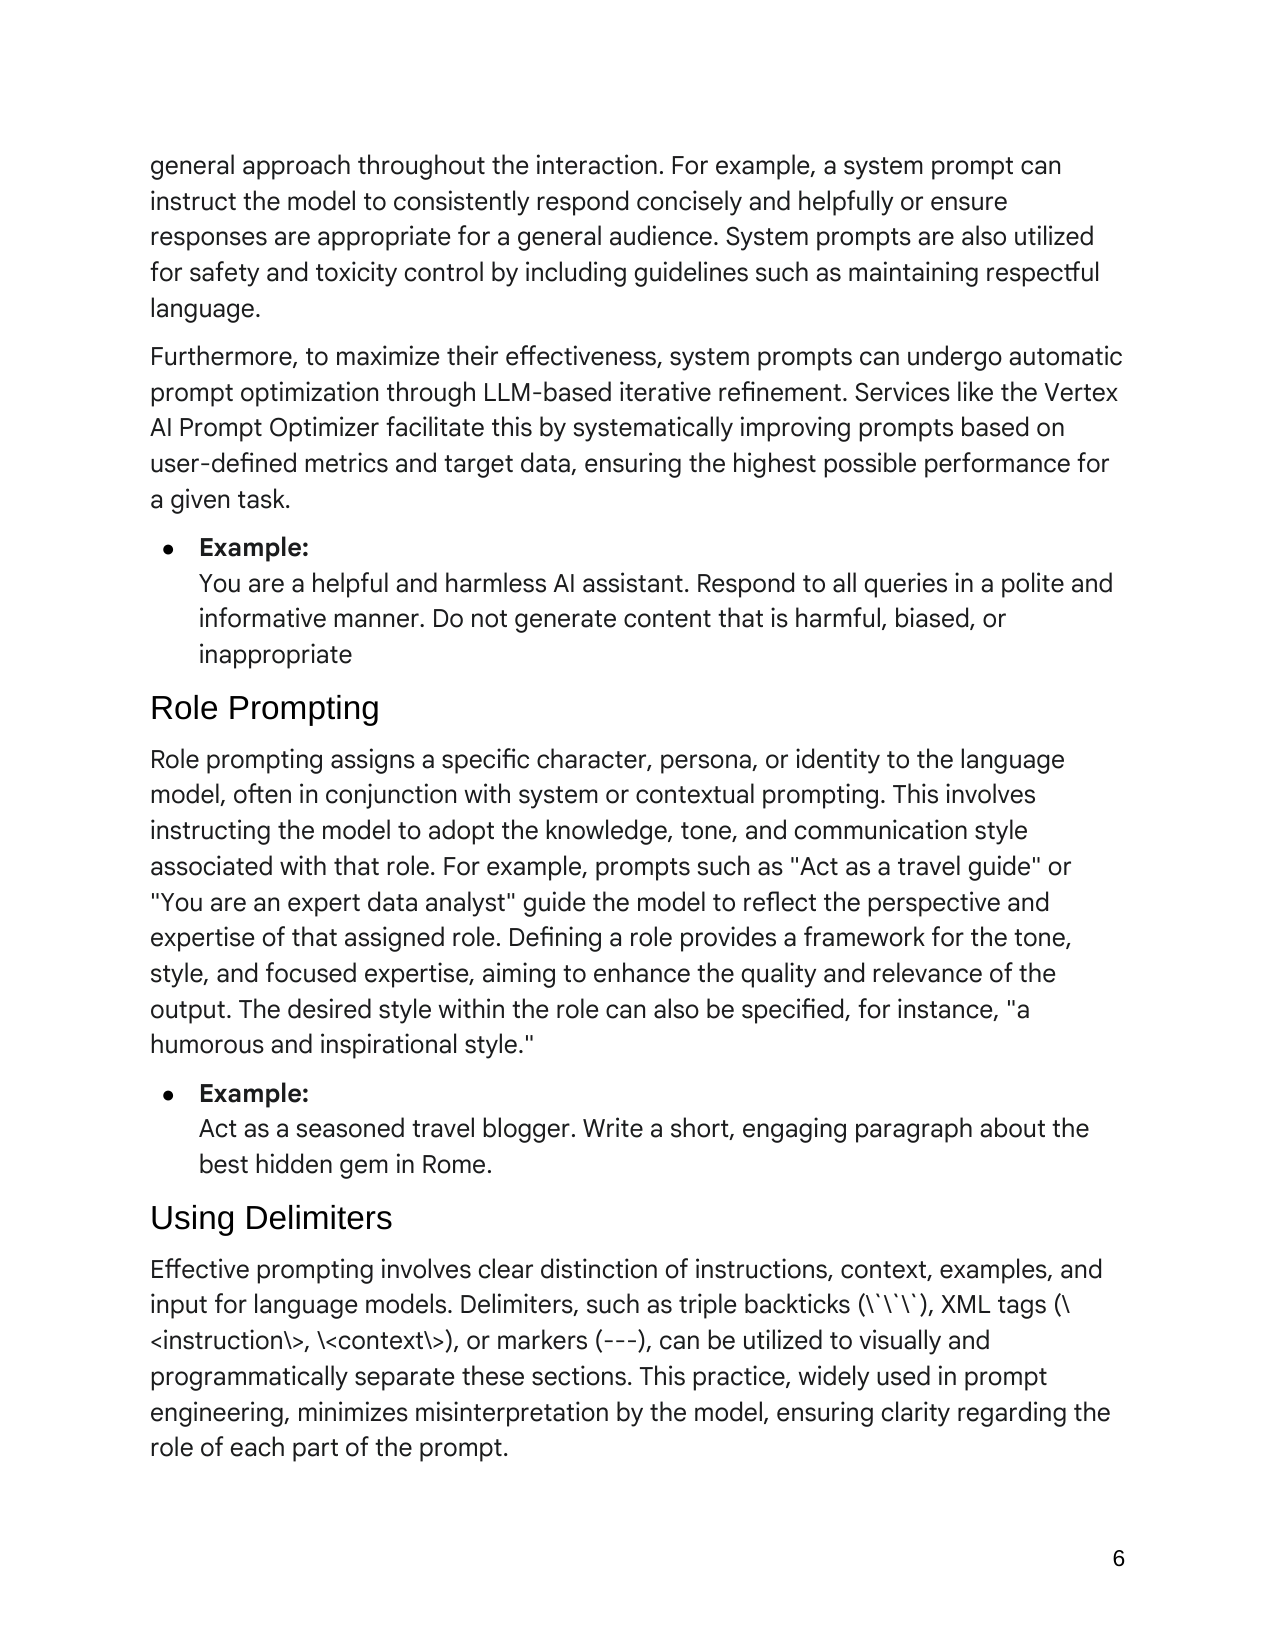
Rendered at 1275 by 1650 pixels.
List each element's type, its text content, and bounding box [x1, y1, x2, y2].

subtitle Using Delimiters [150, 1198, 1125, 1236]
subtitle Role Prompting [150, 688, 1125, 726]
list Example: You are a helpful and harmless AI assistant. Respond to all queries in a polite and informative manner. Do not generate content that is harmful, biased, or inappropriate [161, 532, 1125, 671]
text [150, 150, 1125, 324]
text Role prompting assigns a specific character, persona, or identity to the language model, often in conjunction with system or contextual prompting. This involves instructing the model to adopt the knowledge, tone, and communication style associated with that role. For example, prompts such as "Act as a travel guide" or "You are an expert data analyst" guide the model to reflect the perspective and expertise of that assigned role. Defining a role provides a framework for the tone, style, and focused expertise, aiming to enhance the quality and relevance of the output. The desired style within the role can also be specified, for instance, "a humorous and inspirational style." [150, 744, 1125, 1061]
text Furthermore, to maximize their effectiveness, system prompts can undergo automatic prompt optimization through LLM-based iterative refinement. Services like the Vertex AI Prompt Optimizer facilitate this by systematically improving prompts based on user-defined metrics and target data, ensuring the highest possible performance for a given task. [150, 341, 1125, 515]
list Example: Act as a seasoned travel blogger. Write a short, engaging paragraph about the best hidden gem in Rome. [161, 1078, 1125, 1181]
text Effective prompting involves clear distinction of instructions, context, examples, and input for language models. Delimiters, such as triple backticks (\`\`\`), XML tags (\<instruction\>, \<context\>), or markers (---), can be utilized to visually and programmatically separate these sections. This practice, widely used in prompt engineering, minimizes misinterpretation by the model, ensuring clarity regarding the role of each part of the prompt. [150, 1254, 1125, 1464]
